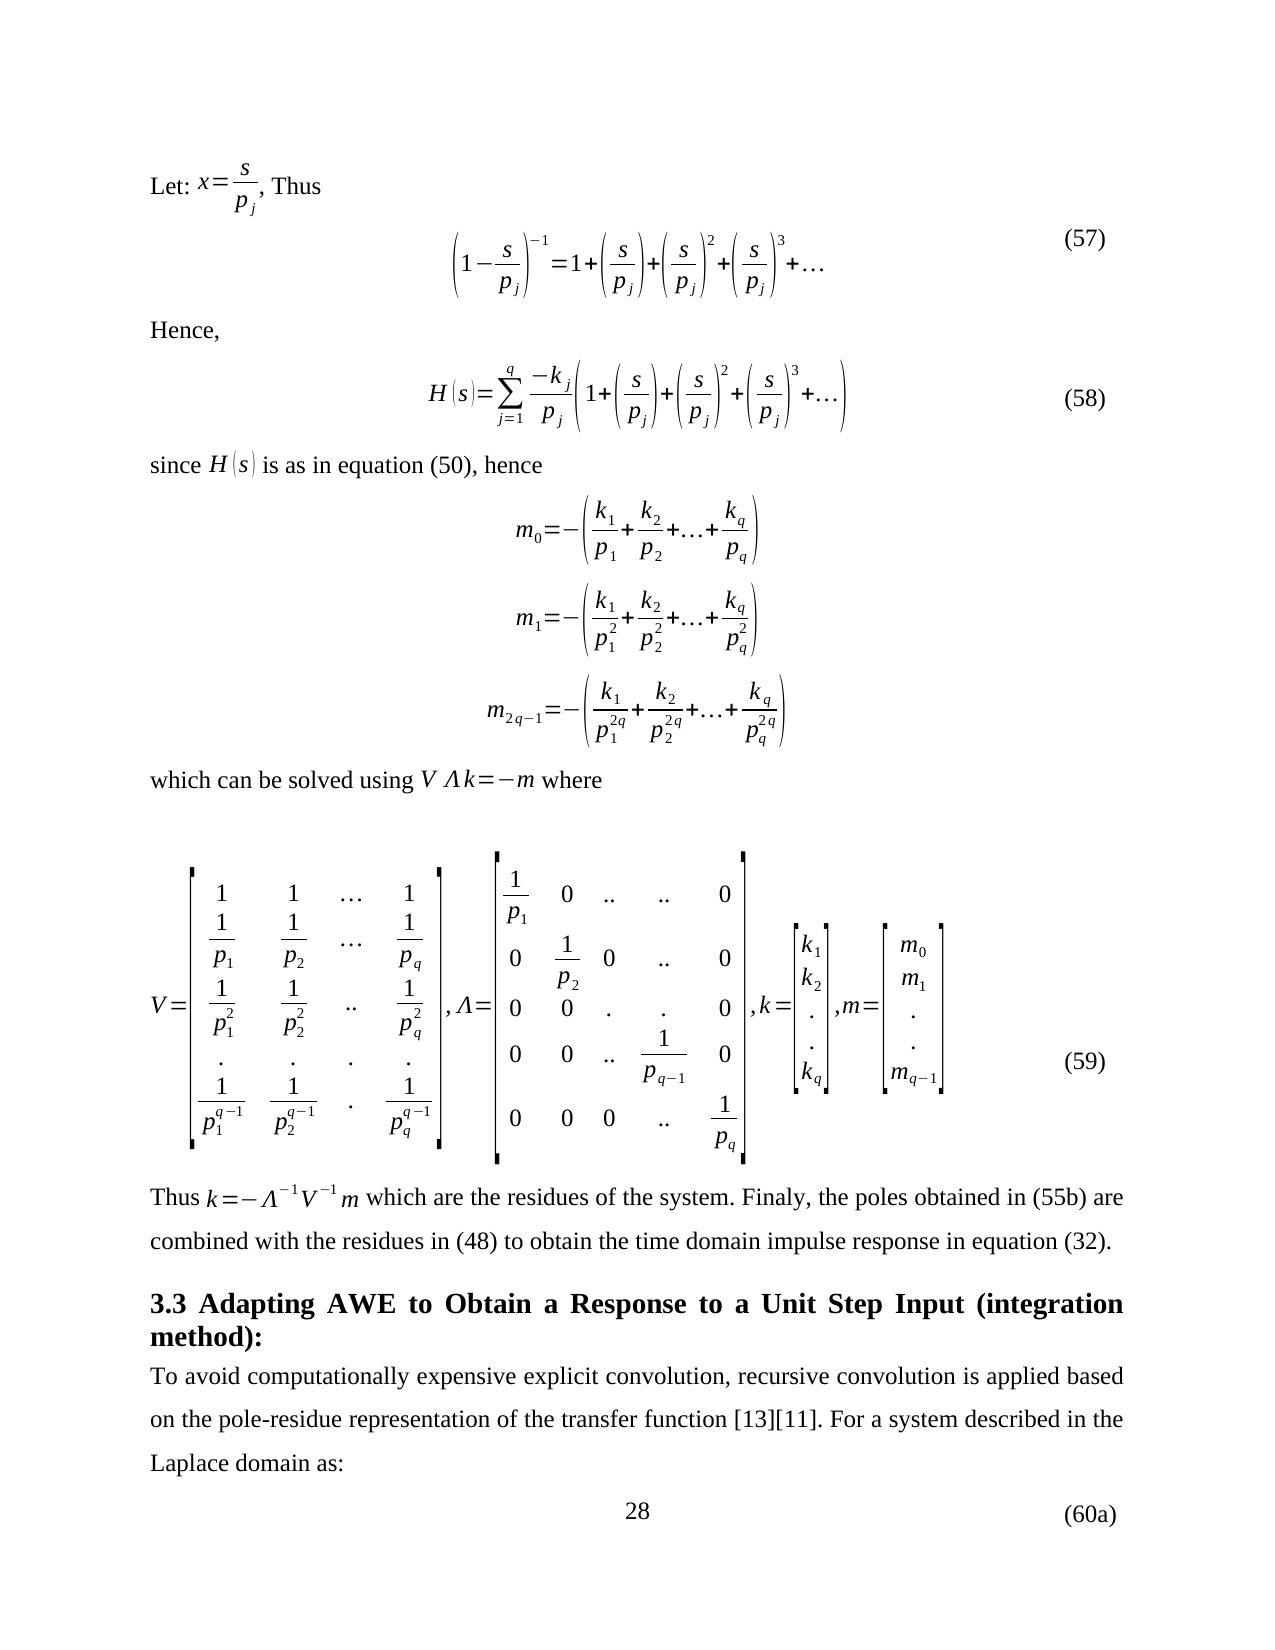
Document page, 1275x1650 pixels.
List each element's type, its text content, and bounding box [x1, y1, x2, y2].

text Hence, [150, 315, 1125, 344]
text To avoid computationally expensive explicit convolution, recursive convolution is applied based on the pole-residue representation of the transfer function [13][11]. For a system described in the Laplace domain as: [150, 1361, 1125, 1476]
subtitle 3.3 Adapting AWE to Obtain a Response to a Unit Step Input (integration method): [150, 1286, 1125, 1353]
text since is as in equation (50), hence [150, 449, 1125, 479]
text which can be solved using where [150, 765, 1125, 793]
text Thus which are the residues of the system. Finaly, the poles obtained in (55b) are combined with the residues in (48) to obtain the time domain impulse response in equation (32). [150, 1181, 1125, 1255]
text Let: , Thus [150, 154, 1125, 217]
